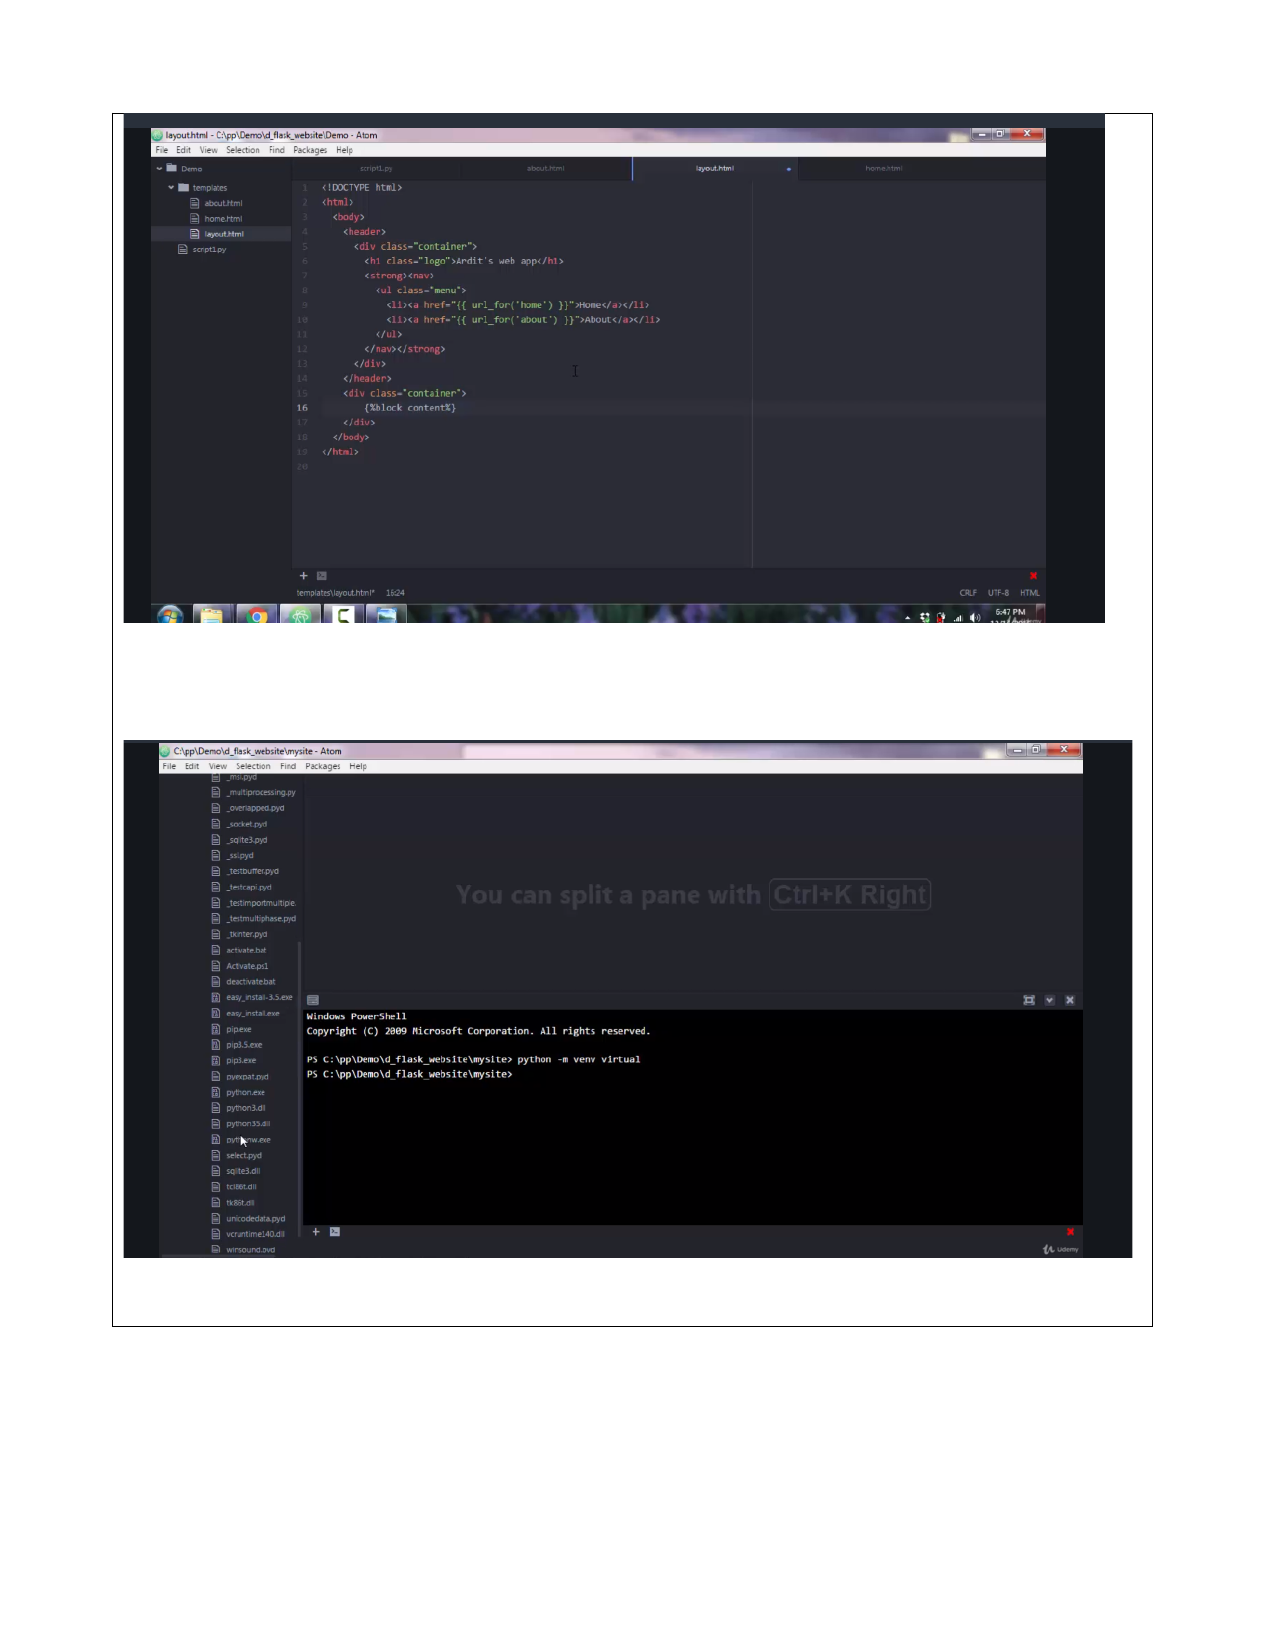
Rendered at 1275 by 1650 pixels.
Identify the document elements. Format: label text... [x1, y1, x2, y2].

table_cell Image of session [113, 114, 1152, 1326]
picture [123, 740, 1133, 1258]
picture [123, 113, 1105, 623]
